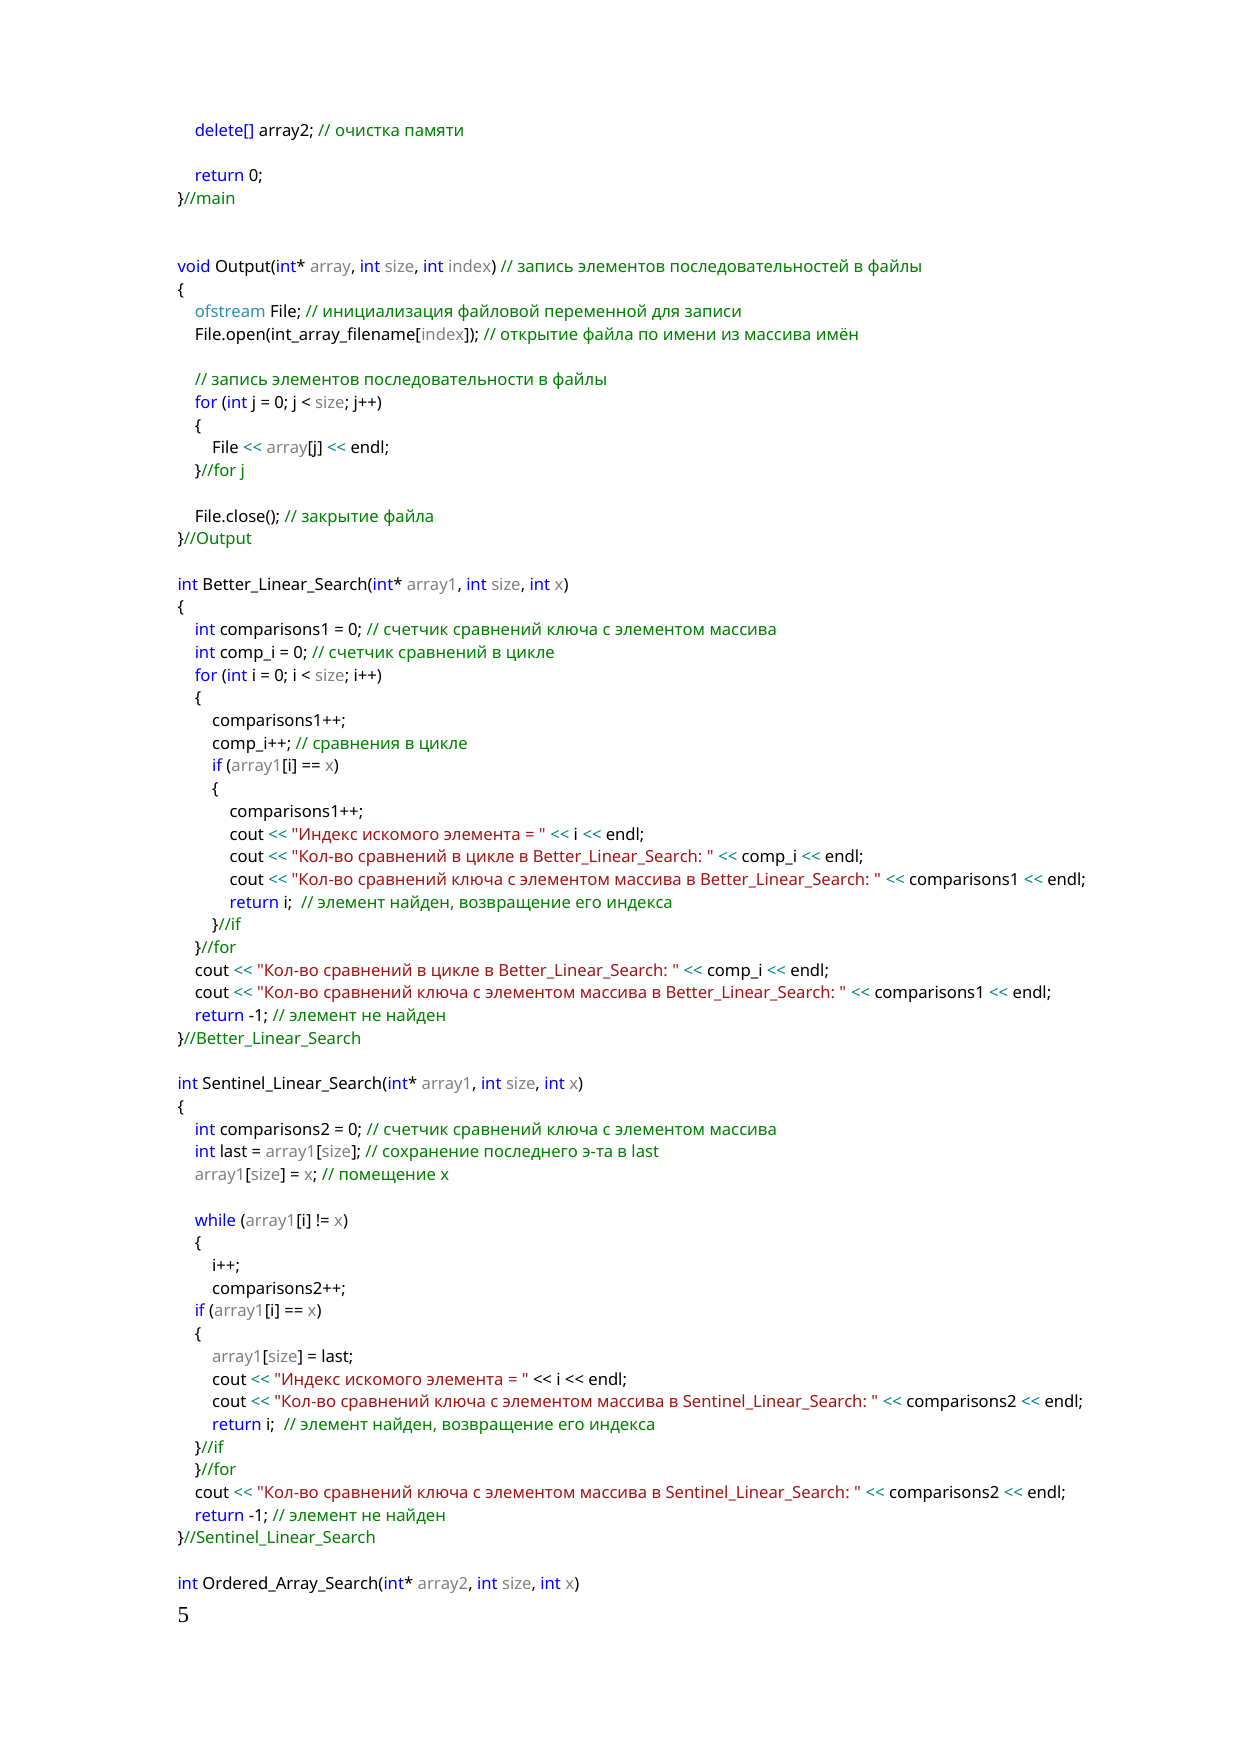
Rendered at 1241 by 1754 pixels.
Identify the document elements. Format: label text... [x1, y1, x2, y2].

text int comparisons1 = 0; // счетчик сравнений ключа с элементом массива [177, 618, 1152, 640]
text cout << "Кол-во сравнений ключа с элементом массива в Sentinel_Linear_Search: " << comparisons2 << endl; [177, 1481, 1152, 1503]
text { [177, 1231, 1152, 1253]
text int Better_Linear_Search(int* array1, int size, int x) [177, 572, 1152, 595]
text { [177, 413, 1152, 436]
text int comp_i = 0; // счетчик сравнений в цикле [177, 640, 1152, 663]
text cout << "Кол-во сравнений ключа с элементом массива в Better_Linear_Search: " << comparisons1 << endl; [177, 981, 1152, 1004]
text void Output(int* array, int size, int index) // запись элементов последовательностей в файлы [177, 254, 1152, 277]
text File.close(); // закрытие файла [177, 504, 1152, 527]
text delete[] array2; // очистка памяти [177, 118, 1152, 141]
text return -1; // элемент не найден [177, 1004, 1152, 1026]
text }//main [177, 186, 1152, 209]
text return 0; [177, 163, 1152, 186]
text int last = array1[size]; // сохранение последнего э-та в last [177, 1140, 1152, 1163]
text int Sentinel_Linear_Search(int* array1, int size, int x) [177, 1072, 1152, 1094]
text }//for [177, 936, 1152, 958]
text return -1; // элемент не найден [177, 1503, 1152, 1526]
text { [177, 686, 1152, 708]
text cout << "Кол-во сравнений в цикле в Better_Linear_Search: " << comp_i << endl; [177, 845, 1152, 867]
text cout << "Индекс искомого элемента = " << i << endl; [177, 1367, 1152, 1390]
text array1[size] = last; [177, 1344, 1152, 1367]
text i++; [177, 1253, 1152, 1276]
text { [177, 1094, 1152, 1117]
text ofstream File; // инициализация файловой переменной для записи [177, 300, 1152, 322]
text }//for j [177, 459, 1152, 481]
text }//Better_Linear_Search [177, 1026, 1152, 1049]
text }//for [177, 1458, 1152, 1481]
text for (int i = 0; i < size; i++) [177, 663, 1152, 686]
text }//if [177, 1435, 1152, 1458]
text int comparisons2 = 0; // счетчик сравнений ключа с элементом массива [177, 1117, 1152, 1140]
text array1[size] = x; // помещение x [177, 1163, 1152, 1185]
text comp_i++; // сравнения в цикле [177, 731, 1152, 754]
text { [177, 777, 1152, 799]
text }//Sentinel_Linear_Search [177, 1526, 1152, 1549]
text cout << "Кол-во сравнений ключа с элементом массива в Better_Linear_Search: " << comparisons1 << endl; [177, 867, 1152, 890]
text { [177, 277, 1152, 300]
text { [177, 1322, 1152, 1344]
text for (int j = 0; j < size; j++) [177, 391, 1152, 413]
text comparisons2++; [177, 1276, 1152, 1299]
text while (array1[i] != x) [177, 1208, 1152, 1231]
text cout << "Индекс искомого элемента = " << i << endl; [177, 822, 1152, 845]
text if (array1[i] == x) [177, 754, 1152, 777]
text // запись элементов последовательности в файлы [177, 368, 1152, 391]
text cout << "Кол-во сравнений в цикле в Better_Linear_Search: " << comp_i << endl; [177, 958, 1152, 981]
text int Ordered_Array_Search(int* array2, int size, int x) [177, 1571, 1152, 1594]
text comparisons1++; [177, 708, 1152, 731]
text File << array[j] << endl; [177, 436, 1152, 459]
text File.open(int_array_filename[index]); // открытие файла по имени из массива имён [177, 322, 1152, 345]
text if (array1[i] == x) [177, 1299, 1152, 1322]
text }//Output [177, 527, 1152, 549]
text return i; // элемент найден, возвращение его индекса [177, 1412, 1152, 1435]
text cout << "Кол-во сравнений ключа с элементом массива в Sentinel_Linear_Search: " << comparisons2 << endl; [177, 1390, 1152, 1412]
text }//if [177, 913, 1152, 936]
text return i; // элемент найден, возвращение его индекса [177, 890, 1152, 913]
text comparisons1++; [177, 799, 1152, 822]
text { [177, 595, 1152, 618]
